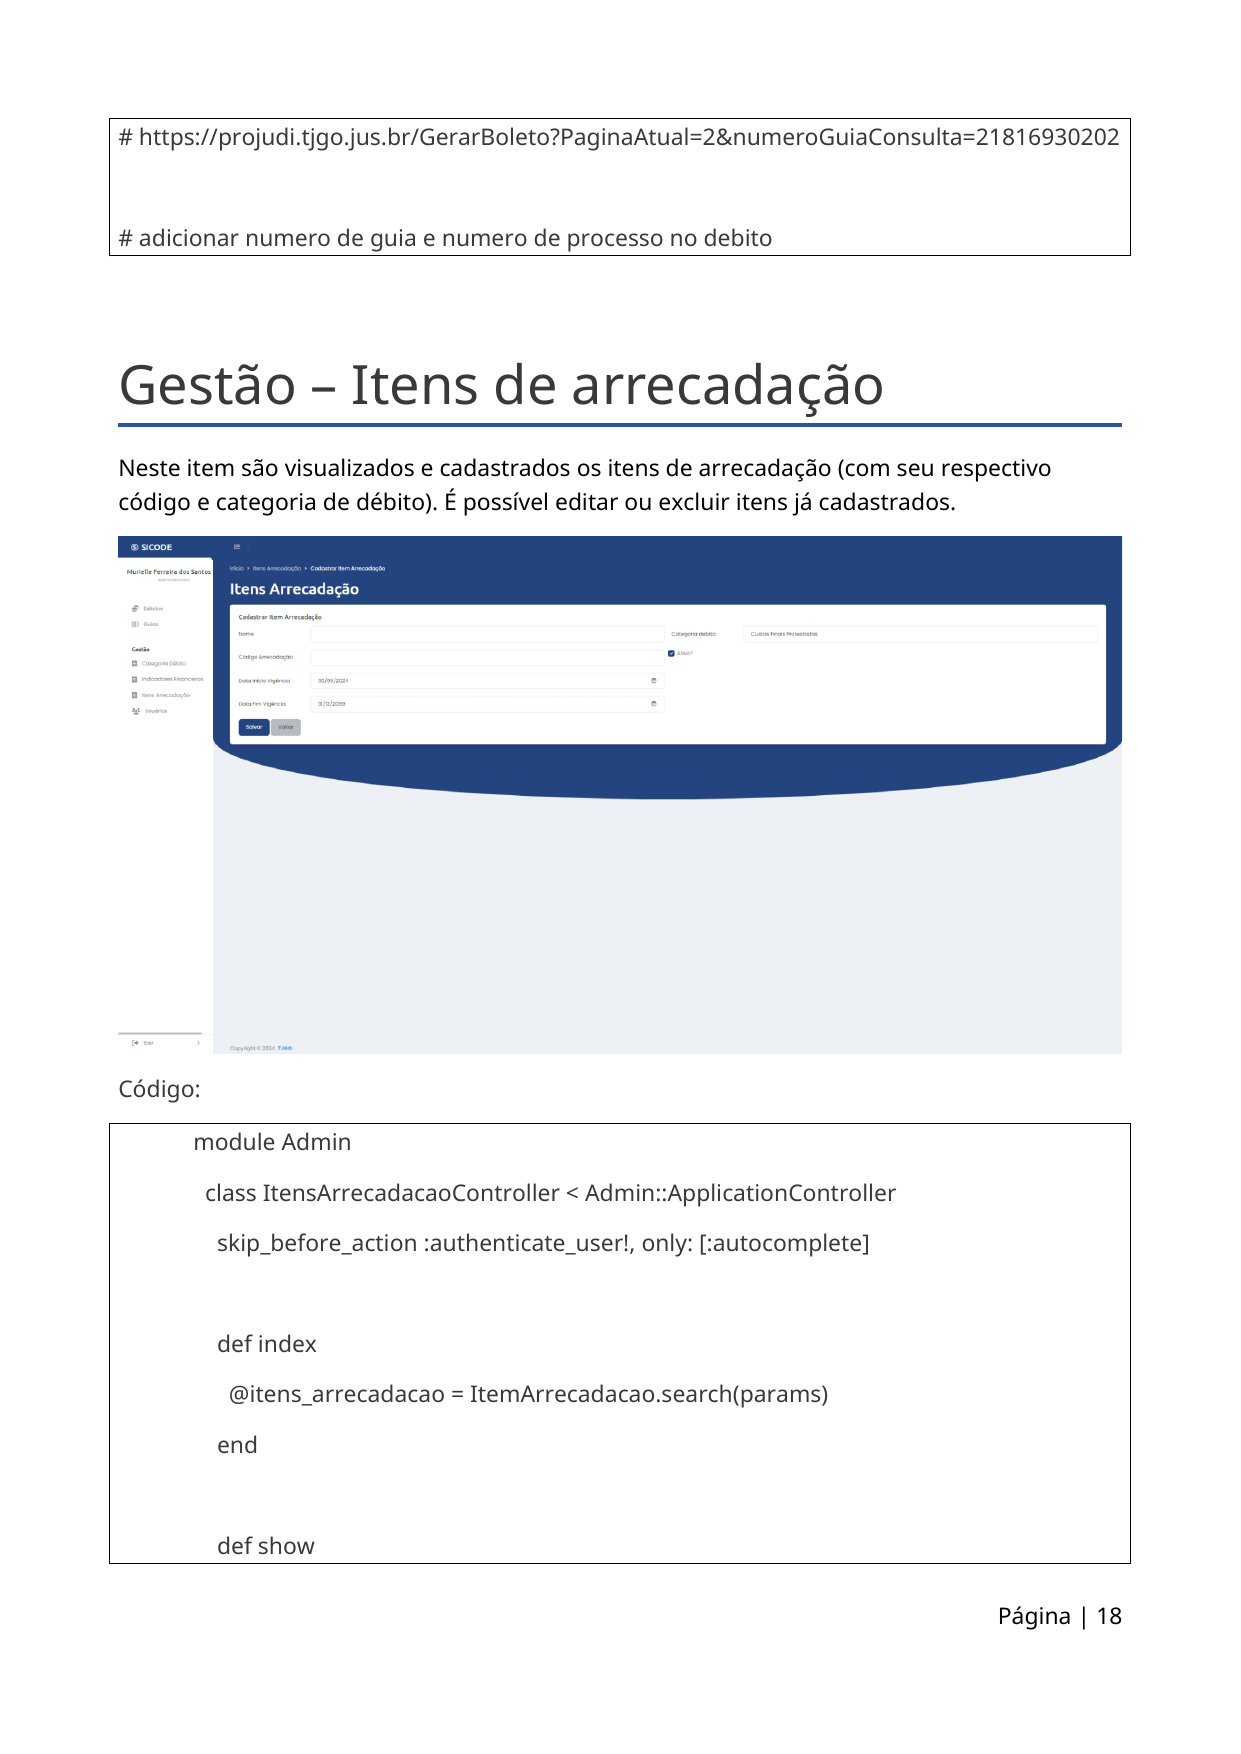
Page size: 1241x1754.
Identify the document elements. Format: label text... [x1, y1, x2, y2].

text end [110, 1426, 1130, 1460]
subtitle Gestão – Itens de arrecadação [118, 347, 1122, 423]
text Código: [118, 1073, 1122, 1104]
text module Admin [110, 1124, 1130, 1157]
text # adicionar numero de guia e numero de processo no debito [110, 219, 1130, 255]
picture [118, 536, 1123, 1054]
text def index [110, 1325, 1130, 1359]
text # https://projudi.tjgo.jus.br/GerarBoleto?PaginaAtual=2&numeroGuiaConsulta=21816930202 [110, 119, 1130, 152]
text Neste item são visualizados e cadastrados os itens de arrecadação (com seu respectivo código e categoria de débito). É possível editar ou excluir itens já cadastrados. [118, 452, 1122, 517]
text class ItensArrecadacaoController < Admin::ApplicationController [110, 1173, 1130, 1208]
text def show [110, 1526, 1130, 1563]
text skip_before_action :authenticate_user!, only: [:autocomplete] [110, 1224, 1130, 1258]
text @itens_arrecadacao = ItemArrecadacao.search(params) [110, 1375, 1130, 1409]
